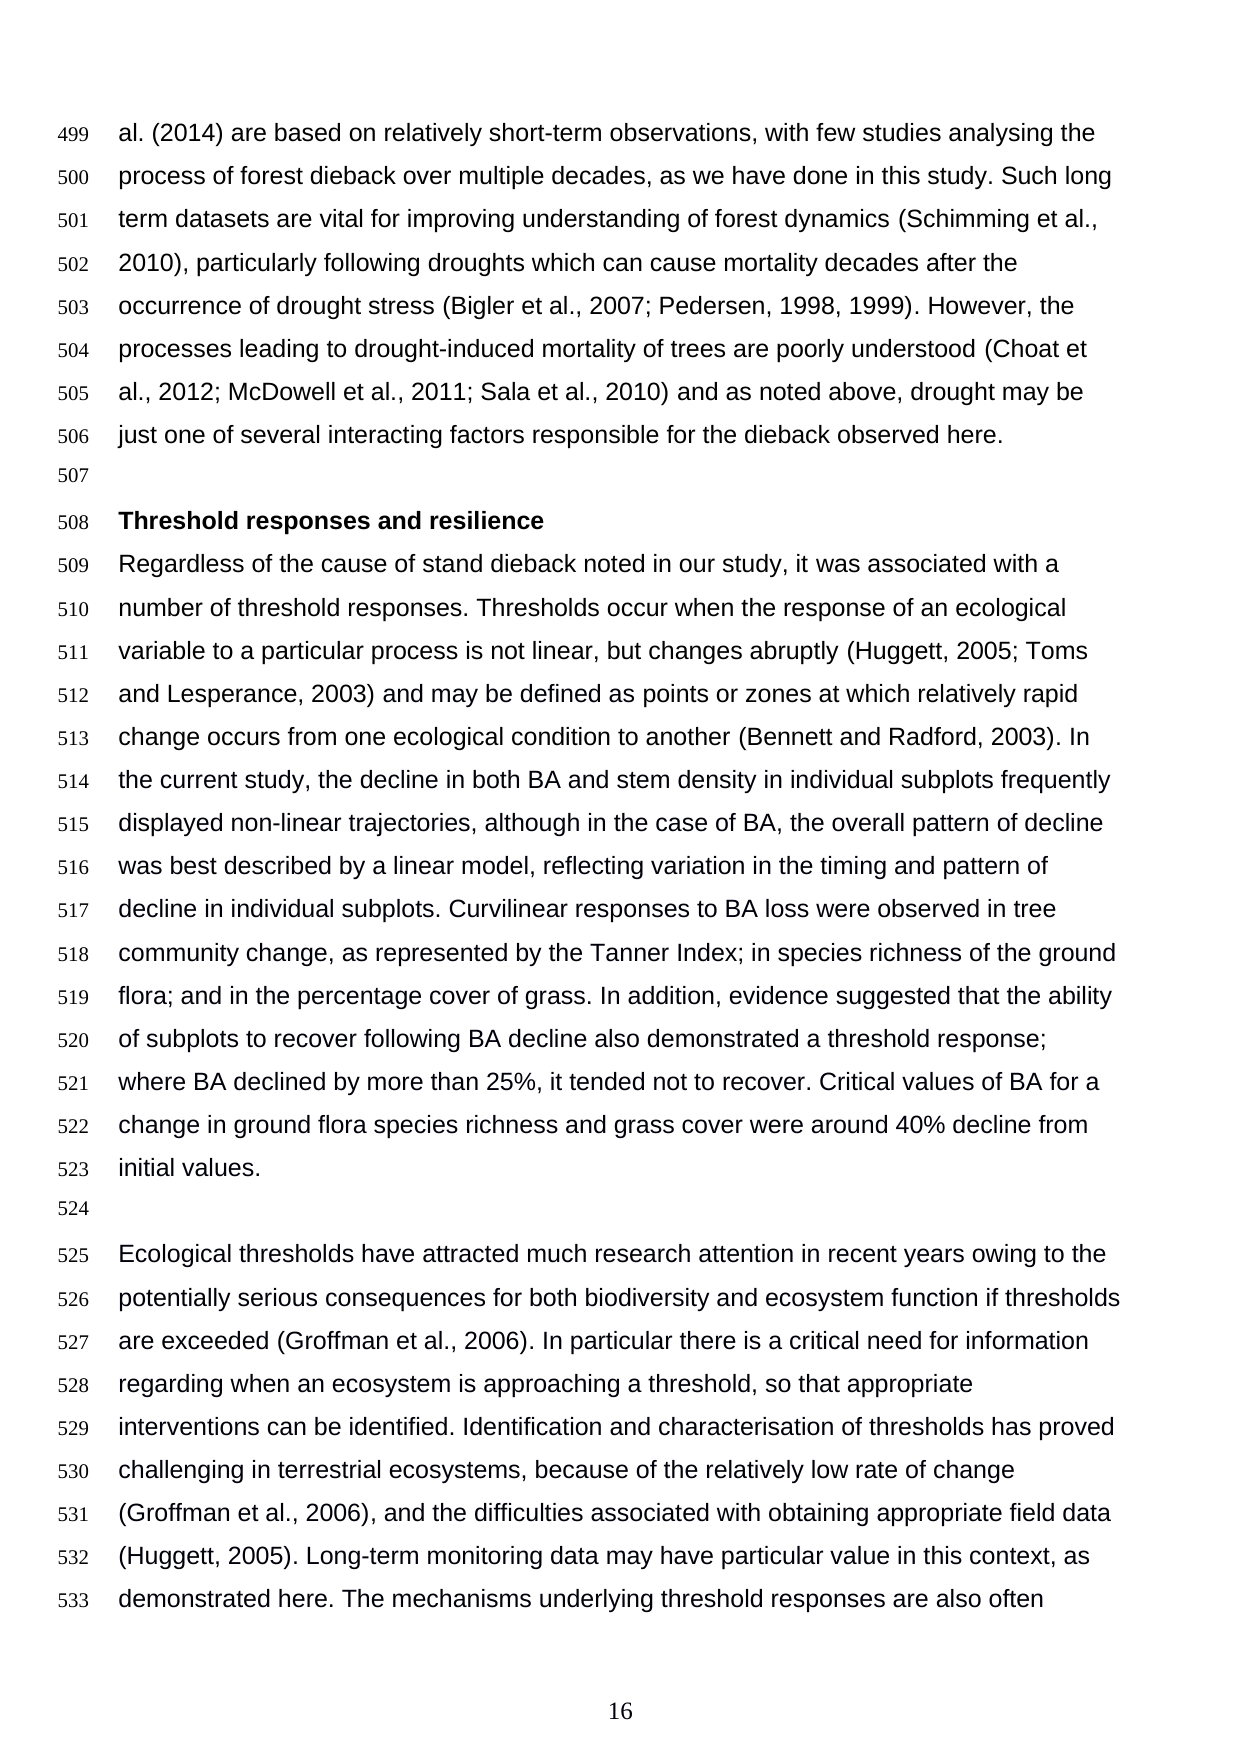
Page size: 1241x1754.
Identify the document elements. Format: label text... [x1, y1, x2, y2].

text Regardless of the cause of stand dieback noted in our study, it was associated with a number of threshold responses. Thresholds occur when the response of an ecological variable to a particular process is not linear, but changes abruptly (Huggett, 2005; Toms and Lesperance, 2003) and may be defined as points or zones at which relatively rapid change occurs from one ecological condition to another (Bennett and Radford, 2003). In the current study, the decline in both BA and stem density in individual subplots frequently displayed non-linear trajectories, although in the case of BA, the overall pattern of decline was best described by a linear model, reflecting variation in the timing and pattern of decline in individual subplots. Curvilinear responses to BA loss were observed in tree community change, as represented by the Tanner Index; in species richness of the ground flora; and in the percentage cover of grass. In addition, evidence suggested that the ability of subplots to recover following BA decline also demonstrated a threshold response; where BA declined by more than 25%, it tended not to recover. Critical values of BA for a change in ground flora species richness and grass cover were around 40% decline from initial values. [118, 549, 1122, 1182]
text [118, 1239, 1122, 1613]
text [118, 118, 1122, 449]
text Threshold responses and resilience [118, 506, 1122, 535]
